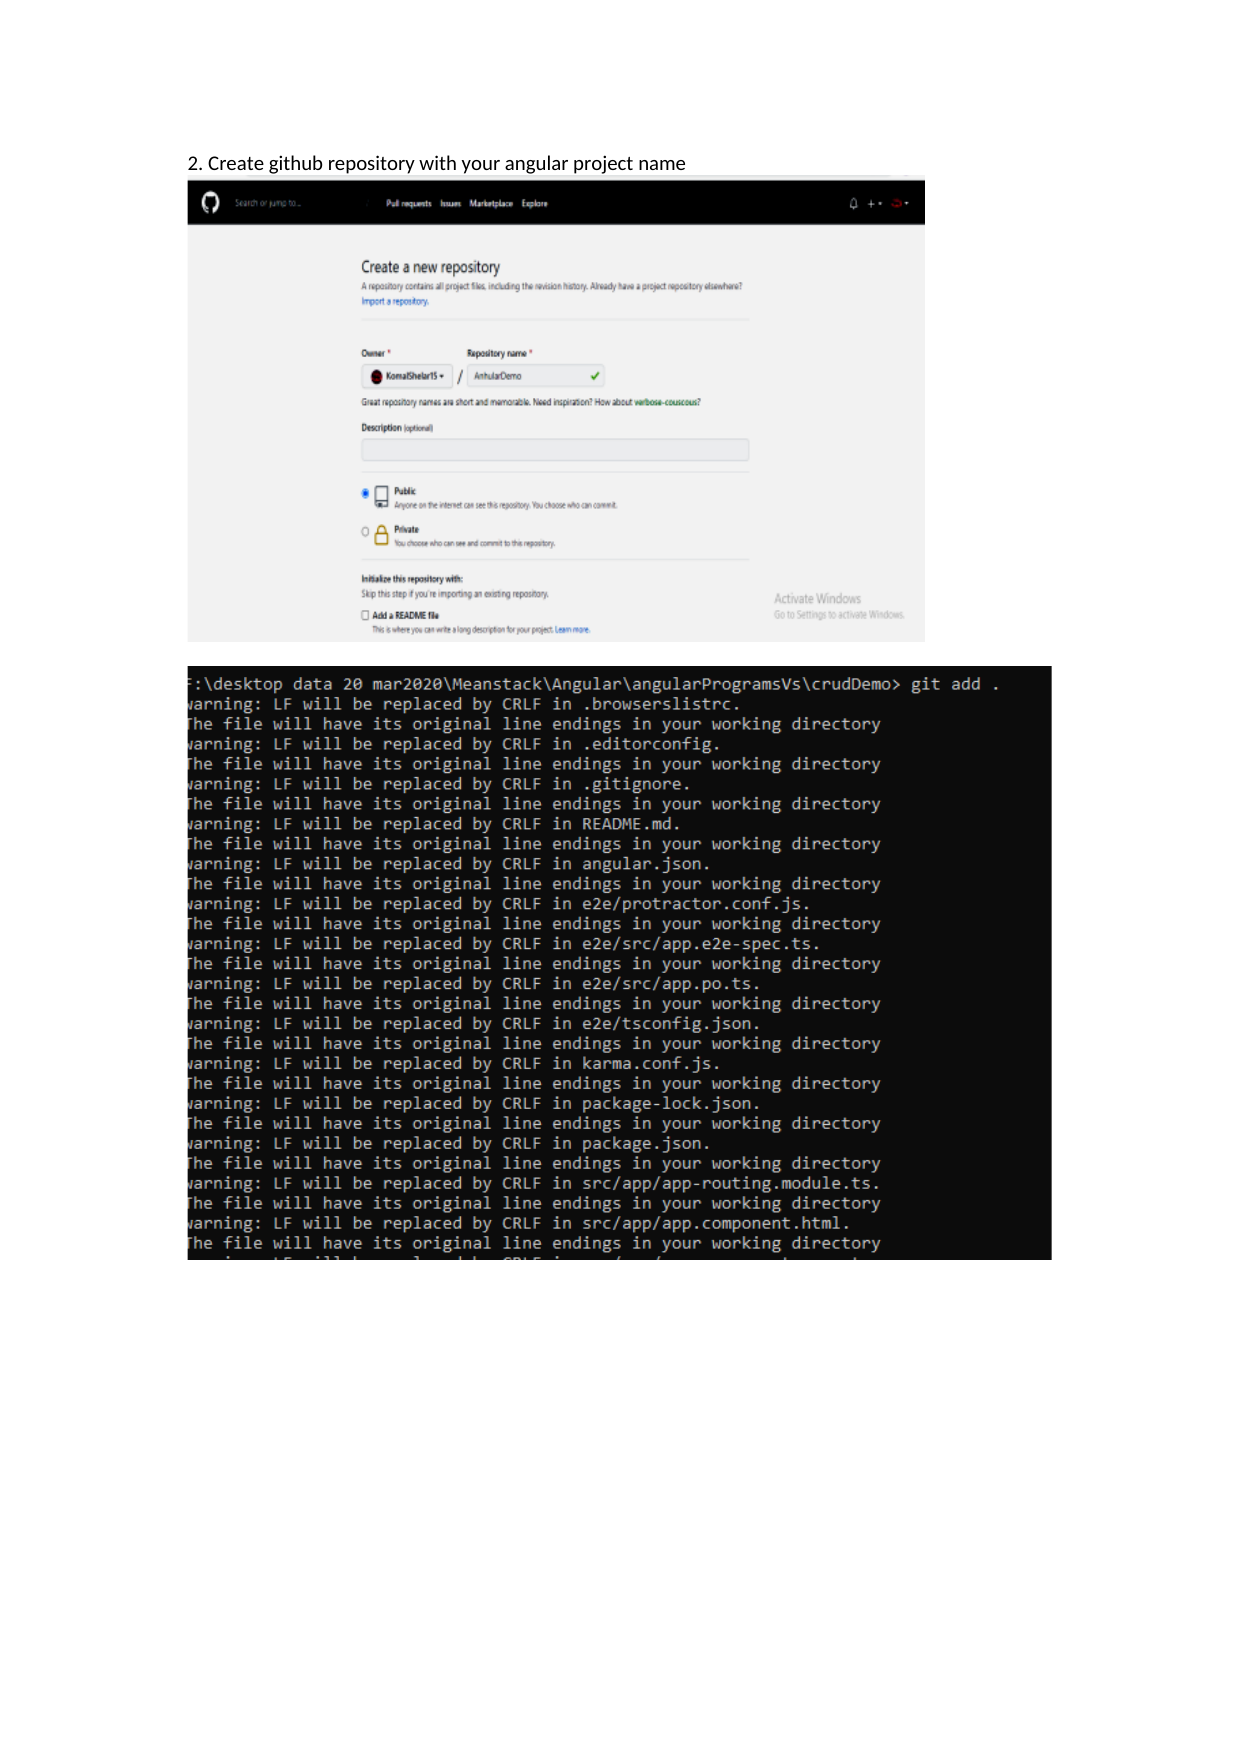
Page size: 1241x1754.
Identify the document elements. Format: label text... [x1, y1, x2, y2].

picture [187, 666, 1052, 1260]
list 2. Create github repository with your angular project name [187, 150, 1053, 175]
